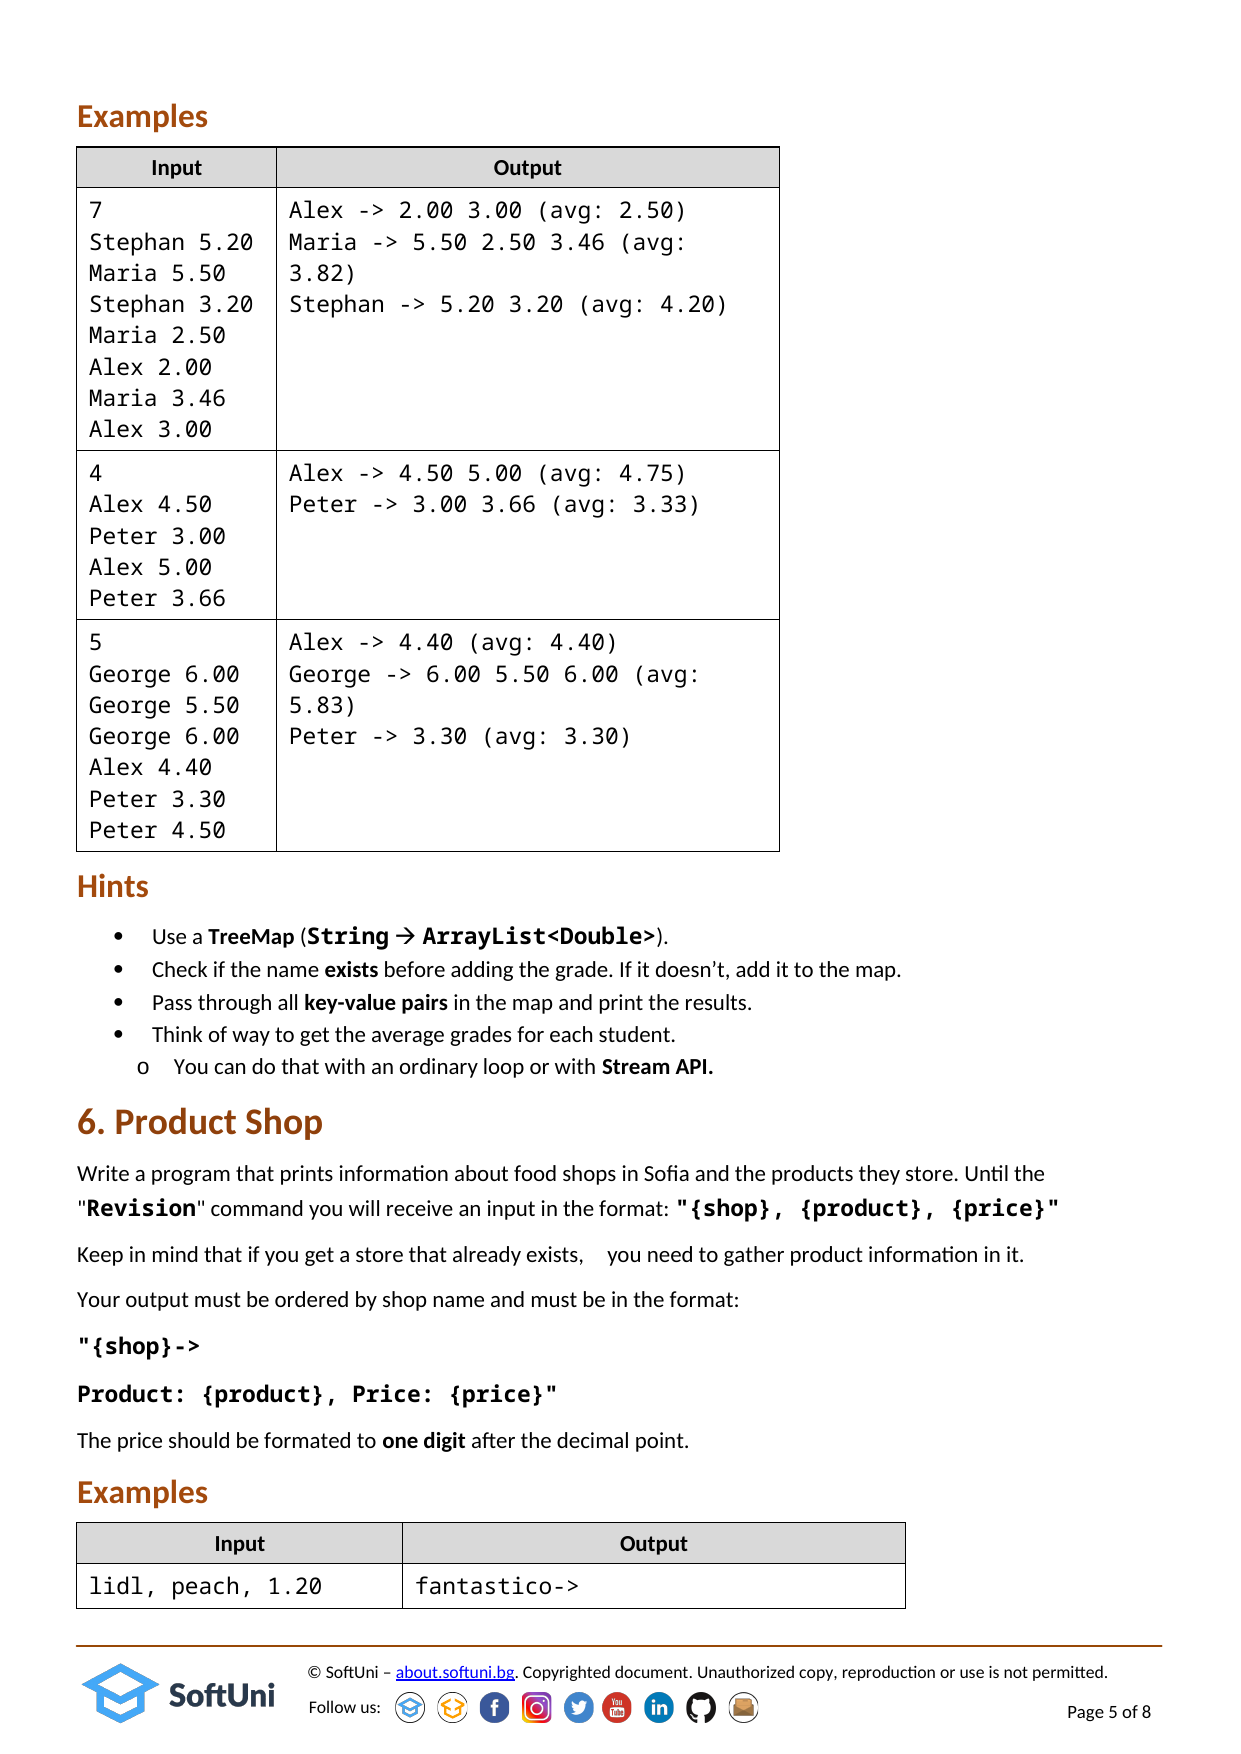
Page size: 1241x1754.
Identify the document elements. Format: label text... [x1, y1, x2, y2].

picture [564, 1692, 594, 1723]
text Write a program that prints information about food shops in Sofia and the products they store. Until the "Revision" command you will receive an input in the format: "{shop}, {product}, {price}" [77, 1159, 1163, 1223]
list You can do that with an ordinary loop or with Stream API. [136, 1052, 1163, 1081]
table_cell Alex -> 2.00 3.00 (avg: 2.50) Maria -> 5.50 2.50 3.46 (avg: 3.82) Stephan -> 5.20 3.20 (avg: 4.20) [277, 188, 779, 450]
list Think of way to get the average grades for each student. [114, 1020, 1163, 1048]
table_header Input [77, 148, 276, 187]
picture [686, 1692, 716, 1723]
picture [644, 1714, 653, 1723]
text Keep in mind that if you get a store that already exists, you need to gather product information in it. [77, 1240, 1163, 1268]
table_header Output [277, 148, 779, 187]
picture [644, 1692, 653, 1701]
subtitle Hints [77, 864, 1163, 905]
table_cell Alex -> 4.50 5.00 (avg: 4.75) Peter -> 3.00 3.66 (avg: 3.33) [277, 451, 779, 619]
picture [437, 1692, 468, 1723]
list Pass through all key-value pairs in the map and print the results. [114, 988, 1163, 1016]
picture [728, 1692, 759, 1723]
list Use a TreeMap (String ArrayList<Double>). [114, 920, 1163, 951]
picture [479, 1692, 510, 1723]
table_header Output [403, 1523, 905, 1563]
list Check if the name exists before adding the grade. If it doesn’t, add it to the map. [114, 956, 1163, 984]
subtitle Examples [77, 95, 1163, 136]
picture [75, 1658, 281, 1729]
picture [602, 1692, 632, 1723]
table_cell 5 George 6.00 George 5.50 George 6.00 Alex 4.40 Peter 3.30 Peter 4.50 [77, 620, 276, 851]
text "{shop}-> [77, 1330, 1163, 1361]
text Your output must be ordered by shop name and must be in the format: [77, 1285, 1163, 1313]
subtitle Examples [77, 1471, 1163, 1512]
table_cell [403, 1564, 905, 1607]
text The price should be formated to one digit after the decimal point. [77, 1427, 1163, 1455]
text Product: {product}, Price: {price}" [77, 1378, 1163, 1409]
picture [665, 1714, 674, 1723]
subtitle Product Shop [77, 1098, 1163, 1144]
table_cell 4 Alex 4.50 Peter 3.00 Alex 5.00 Peter 3.66 [77, 451, 276, 619]
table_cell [77, 1564, 402, 1607]
table_cell 7 Stephan 5.20 Maria 5.50 Stephan 3.20 Maria 2.50 Alex 2.00 Maria 3.46 Alex 3.00 [77, 188, 276, 450]
picture [522, 1692, 552, 1723]
table_header Input [77, 1523, 402, 1563]
picture [658, 1705, 667, 1714]
table_cell Alex -> 4.40 (avg: 4.40) George -> 6.00 5.50 6.00 (avg: 5.83) Peter -> 3.30 (avg: 3.30) [277, 620, 779, 851]
picture [395, 1692, 425, 1723]
picture [665, 1692, 674, 1701]
